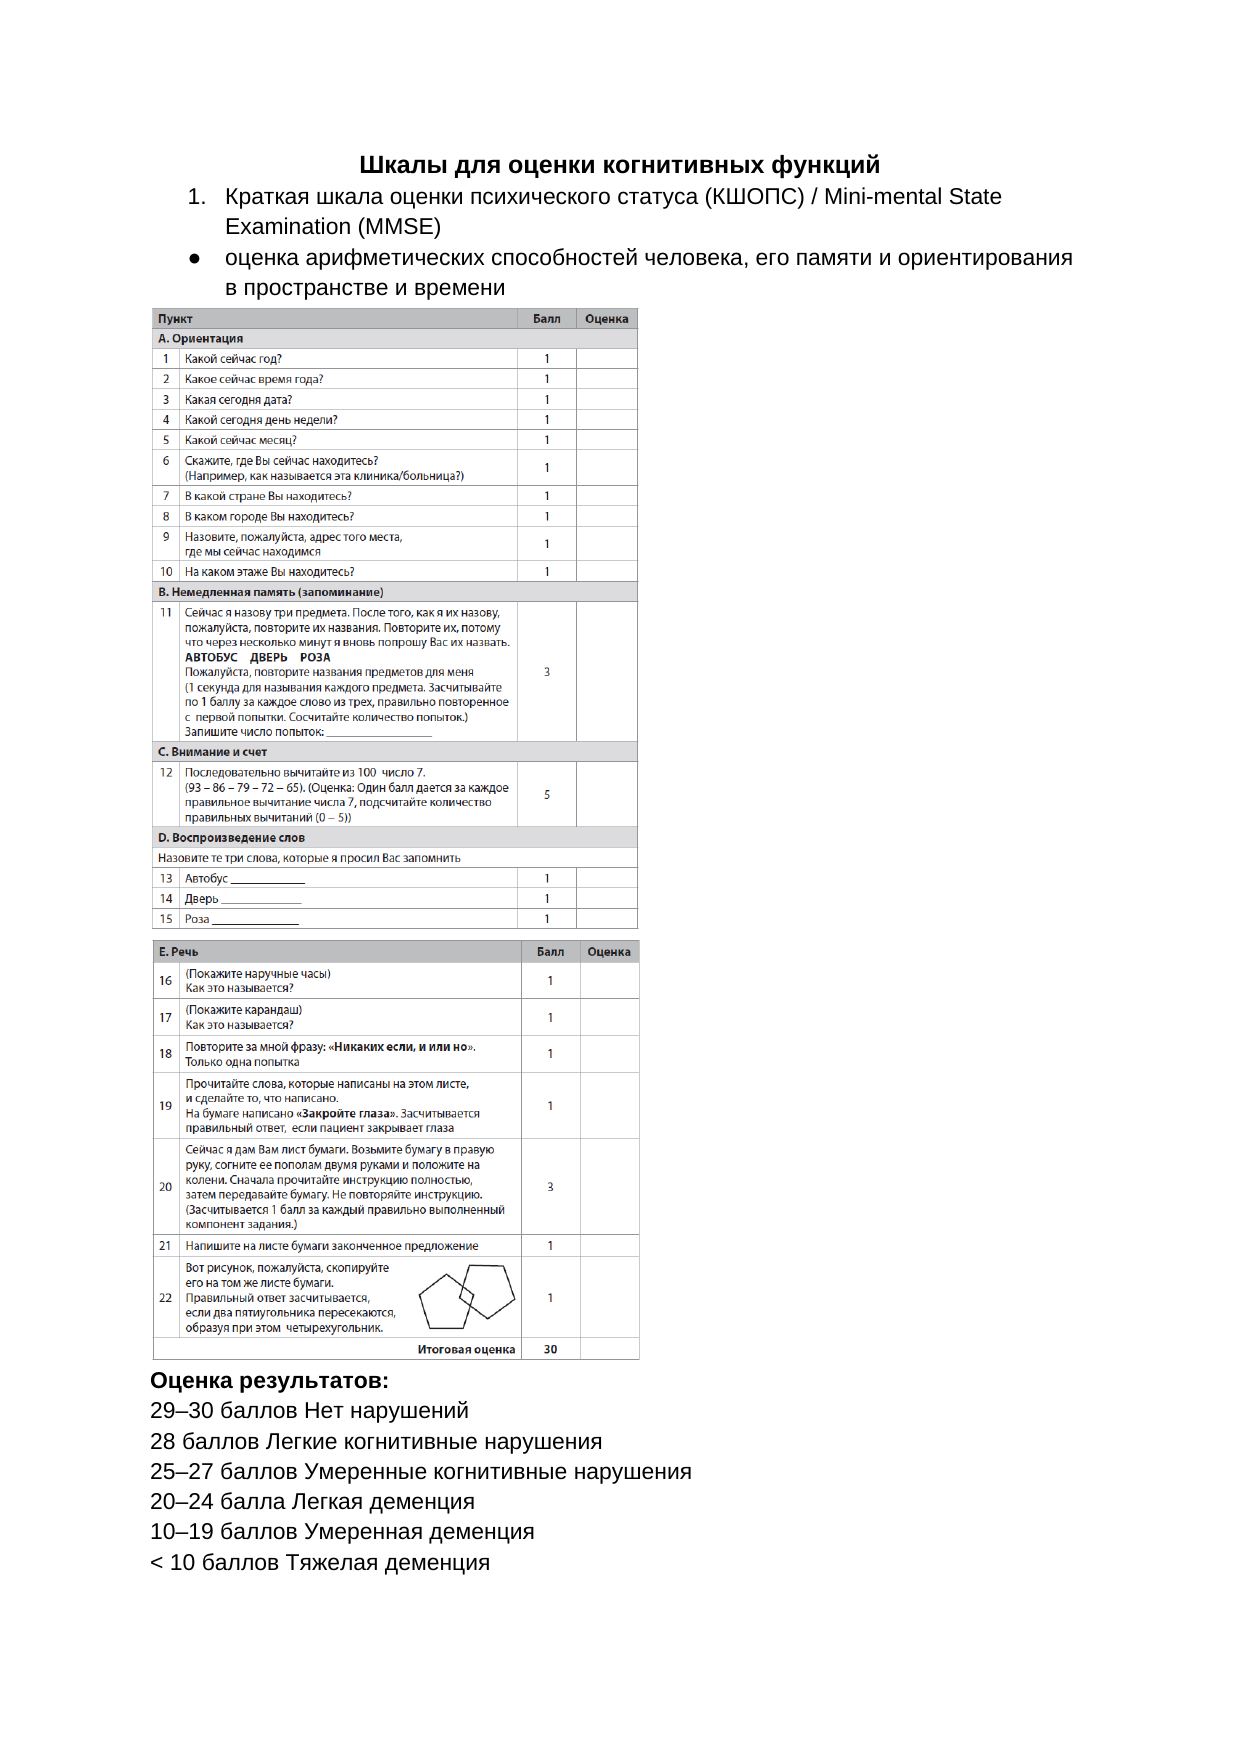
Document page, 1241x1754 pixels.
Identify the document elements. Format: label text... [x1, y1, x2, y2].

picture [150, 303, 643, 933]
text < 10 баллов Тяжелая деменция [150, 1548, 1090, 1575]
list оценка арифметических способностей человека, его памяти и ориентирования в пространстве и времени [187, 243, 1090, 300]
picture [150, 936, 642, 1364]
text 29–30 баллов Нет нарушений [150, 1397, 1090, 1424]
text 28 баллов Легкие когнитивные нарушения [150, 1428, 1090, 1454]
text 25–27 баллов Умеренные когнитивные нарушения [150, 1458, 1090, 1484]
text 10–19 баллов Умеренная деменция [150, 1518, 1090, 1545]
text 20–24 балла Легкая деменция [150, 1488, 1090, 1514]
text Оценка результатов: [150, 1367, 1090, 1394]
text Шкалы для оценки когнитивных функций [150, 150, 1090, 179]
list Краткая шкала оценки психического статуса (КШОПС) / Mini-mental State Examination (MMSE) [187, 183, 1090, 239]
